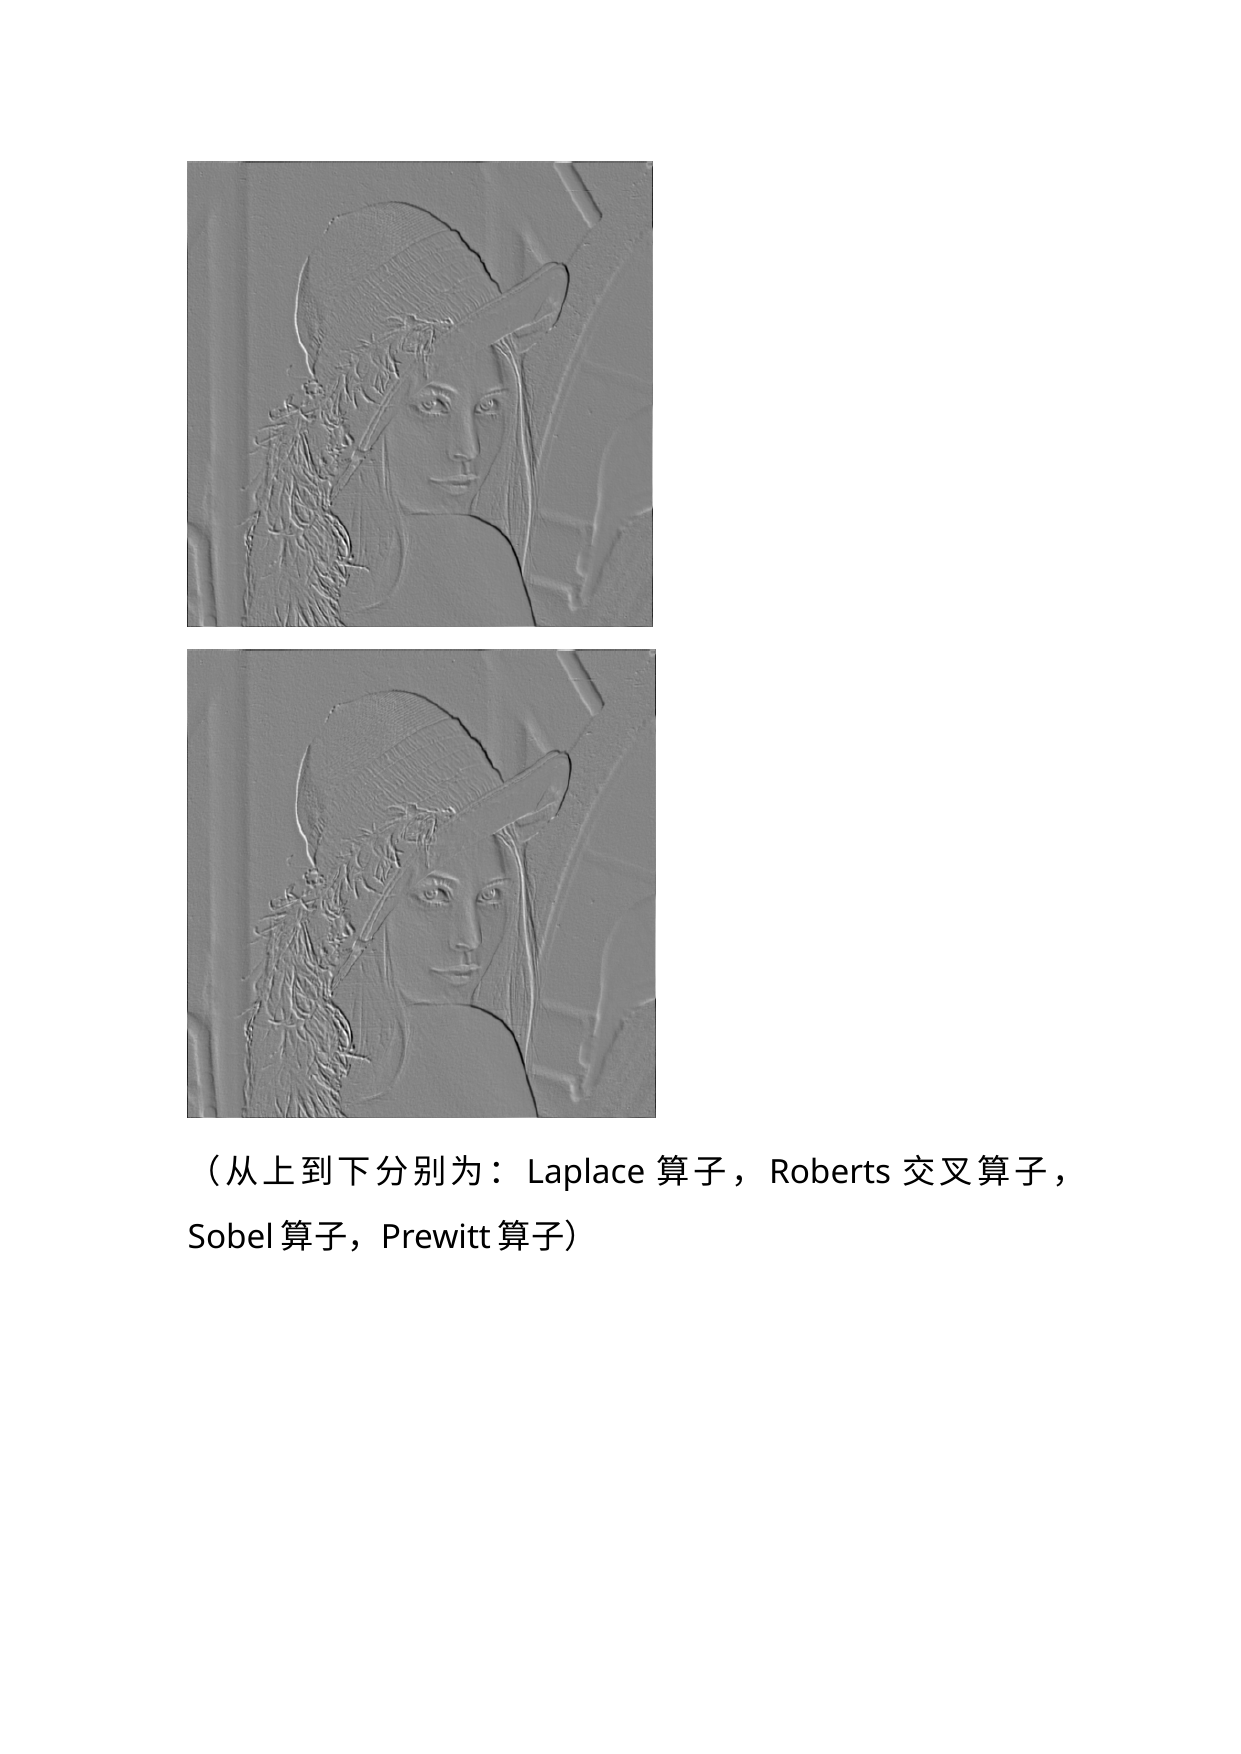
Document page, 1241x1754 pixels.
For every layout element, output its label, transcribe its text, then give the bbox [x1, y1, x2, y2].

picture [187, 649, 656, 1118]
text （从上到下分别为：Laplace算子，Roberts交叉算子，Sobel算子，Prewitt算子） [187, 1137, 1053, 1267]
picture [187, 161, 653, 627]
